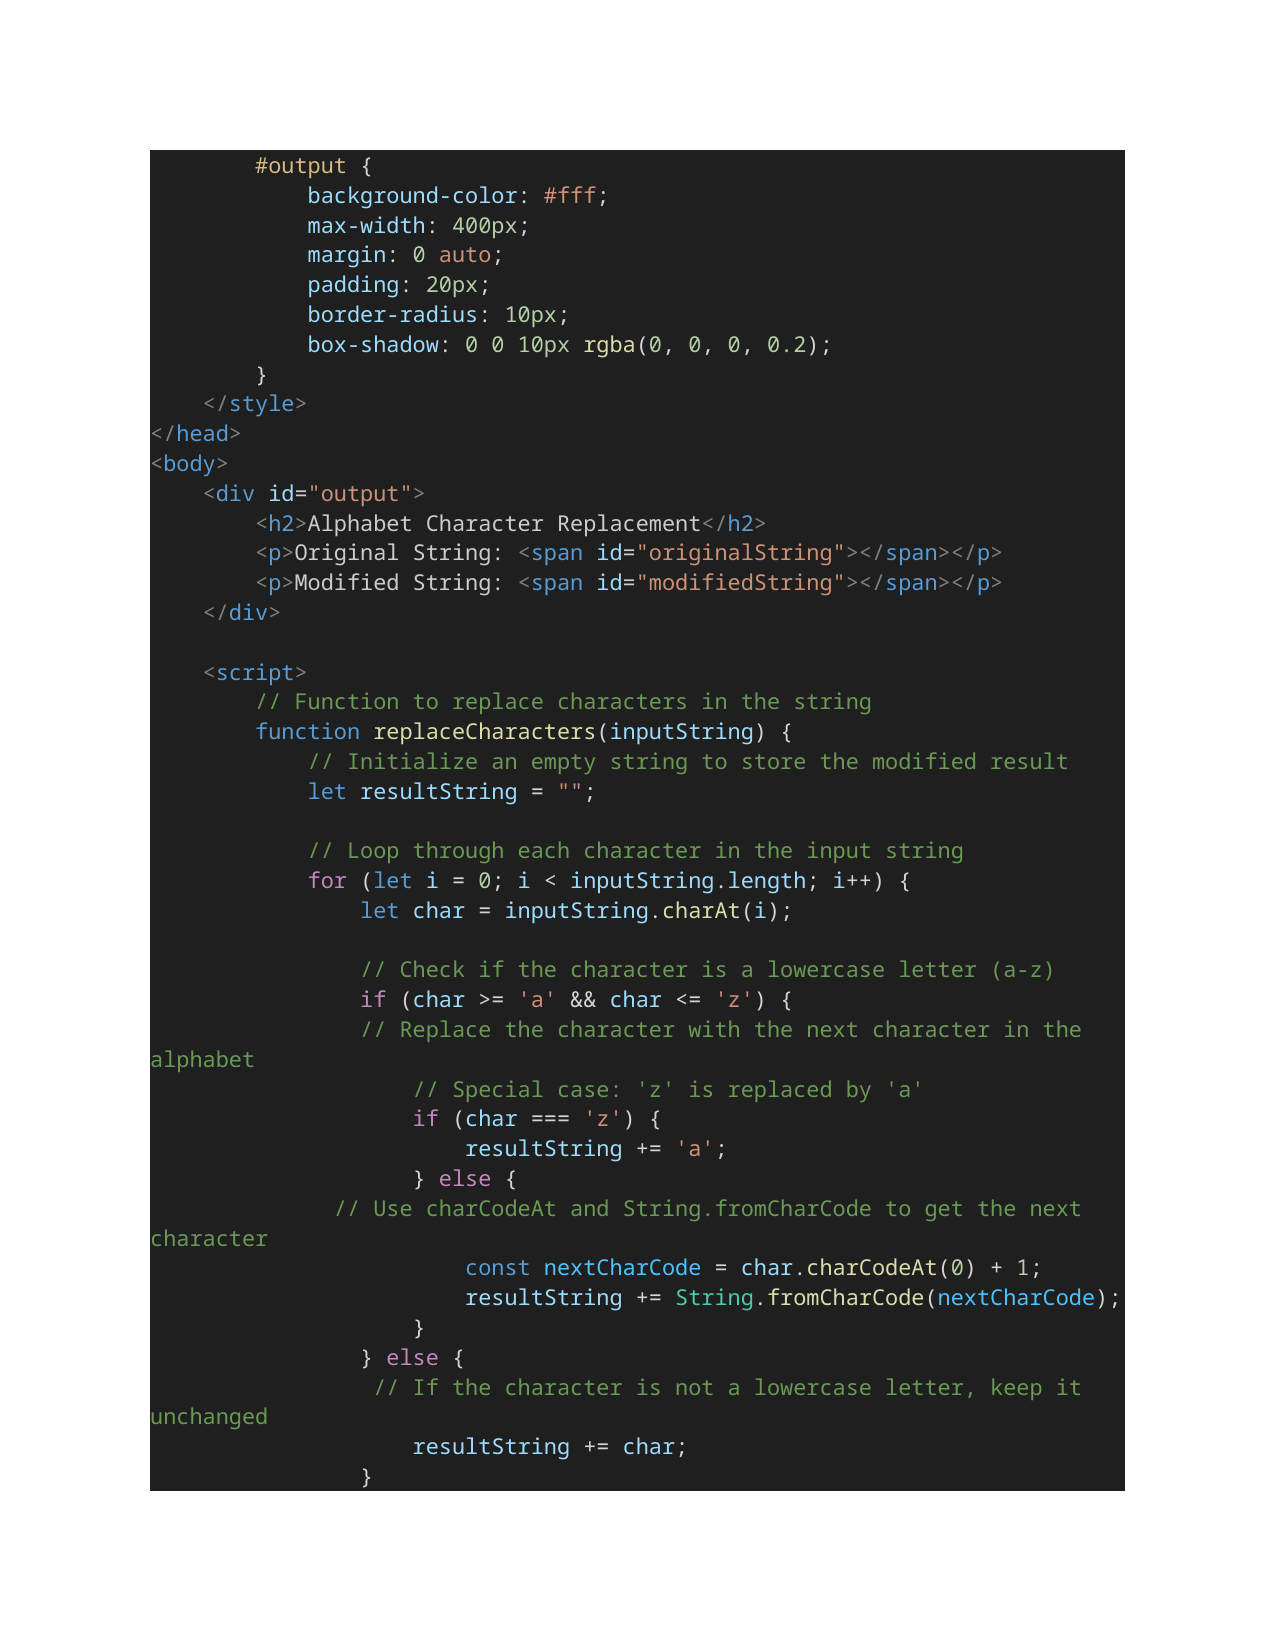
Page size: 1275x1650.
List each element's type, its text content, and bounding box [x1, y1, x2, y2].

text resultString += char; [150, 1431, 1125, 1461]
text <div id="output"> [150, 478, 1125, 507]
text // Check if the character is a lowercase letter (a-z) [150, 954, 1125, 984]
text <h2>Alphabet Character Replacement</h2> [150, 507, 1125, 537]
text if (char >= 'a' && char <= 'z') { [150, 984, 1125, 1014]
text // Loop through each character in the input string [150, 835, 1125, 865]
text } else { [150, 1342, 1125, 1371]
text } else { [150, 1163, 1125, 1193]
text // Initialize an empty string to store the modified result [150, 746, 1125, 776]
text resultString += String.fromCharCode(nextCharCode); [150, 1282, 1125, 1312]
text // Replace the character with the next character in the alphabet [150, 1014, 1125, 1073]
text // Use charCodeAt and String.fromCharCode to get the next character [150, 1193, 1125, 1252]
text box-shadow: 0 0 10px rgba(0, 0, 0, 0.2); [150, 329, 1125, 358]
text } [150, 1312, 1125, 1342]
text <script> [150, 656, 1125, 686]
text </div> [150, 597, 1125, 627]
text max-width: 400px; [150, 209, 1125, 239]
text </style> [150, 388, 1125, 418]
text margin: 0 auto; [150, 239, 1125, 269]
text } [150, 1461, 1125, 1491]
text #output { [150, 150, 1125, 180]
text <p>Original String: <span id="originalString"></span></p> [150, 537, 1125, 567]
text <p>Modified String: <span id="modifiedString"></span></p> [150, 567, 1125, 597]
text // Function to replace characters in the string [150, 686, 1125, 716]
text const nextCharCode = char.charCodeAt(0) + 1; [150, 1252, 1125, 1282]
text resultString += 'a'; [150, 1133, 1125, 1163]
text // Special case: 'z' is replaced by 'a' [150, 1073, 1125, 1103]
text if (char === 'z') { [150, 1103, 1125, 1133]
text // If the character is not a lowercase letter, keep it unchanged [150, 1371, 1125, 1431]
text background-color: #fff; [150, 180, 1125, 209]
text function replaceCharacters(inputString) { [150, 716, 1125, 746]
text </head> [150, 418, 1125, 448]
text <body> [150, 448, 1125, 478]
text for (let i = 0; i < inputString.length; i++) { [150, 865, 1125, 895]
text let resultString = ""; [150, 776, 1125, 805]
text padding: 20px; [150, 269, 1125, 299]
text border-radius: 10px; [150, 299, 1125, 329]
text } [150, 358, 1125, 388]
text let char = inputString.charAt(i); [150, 895, 1125, 924]
